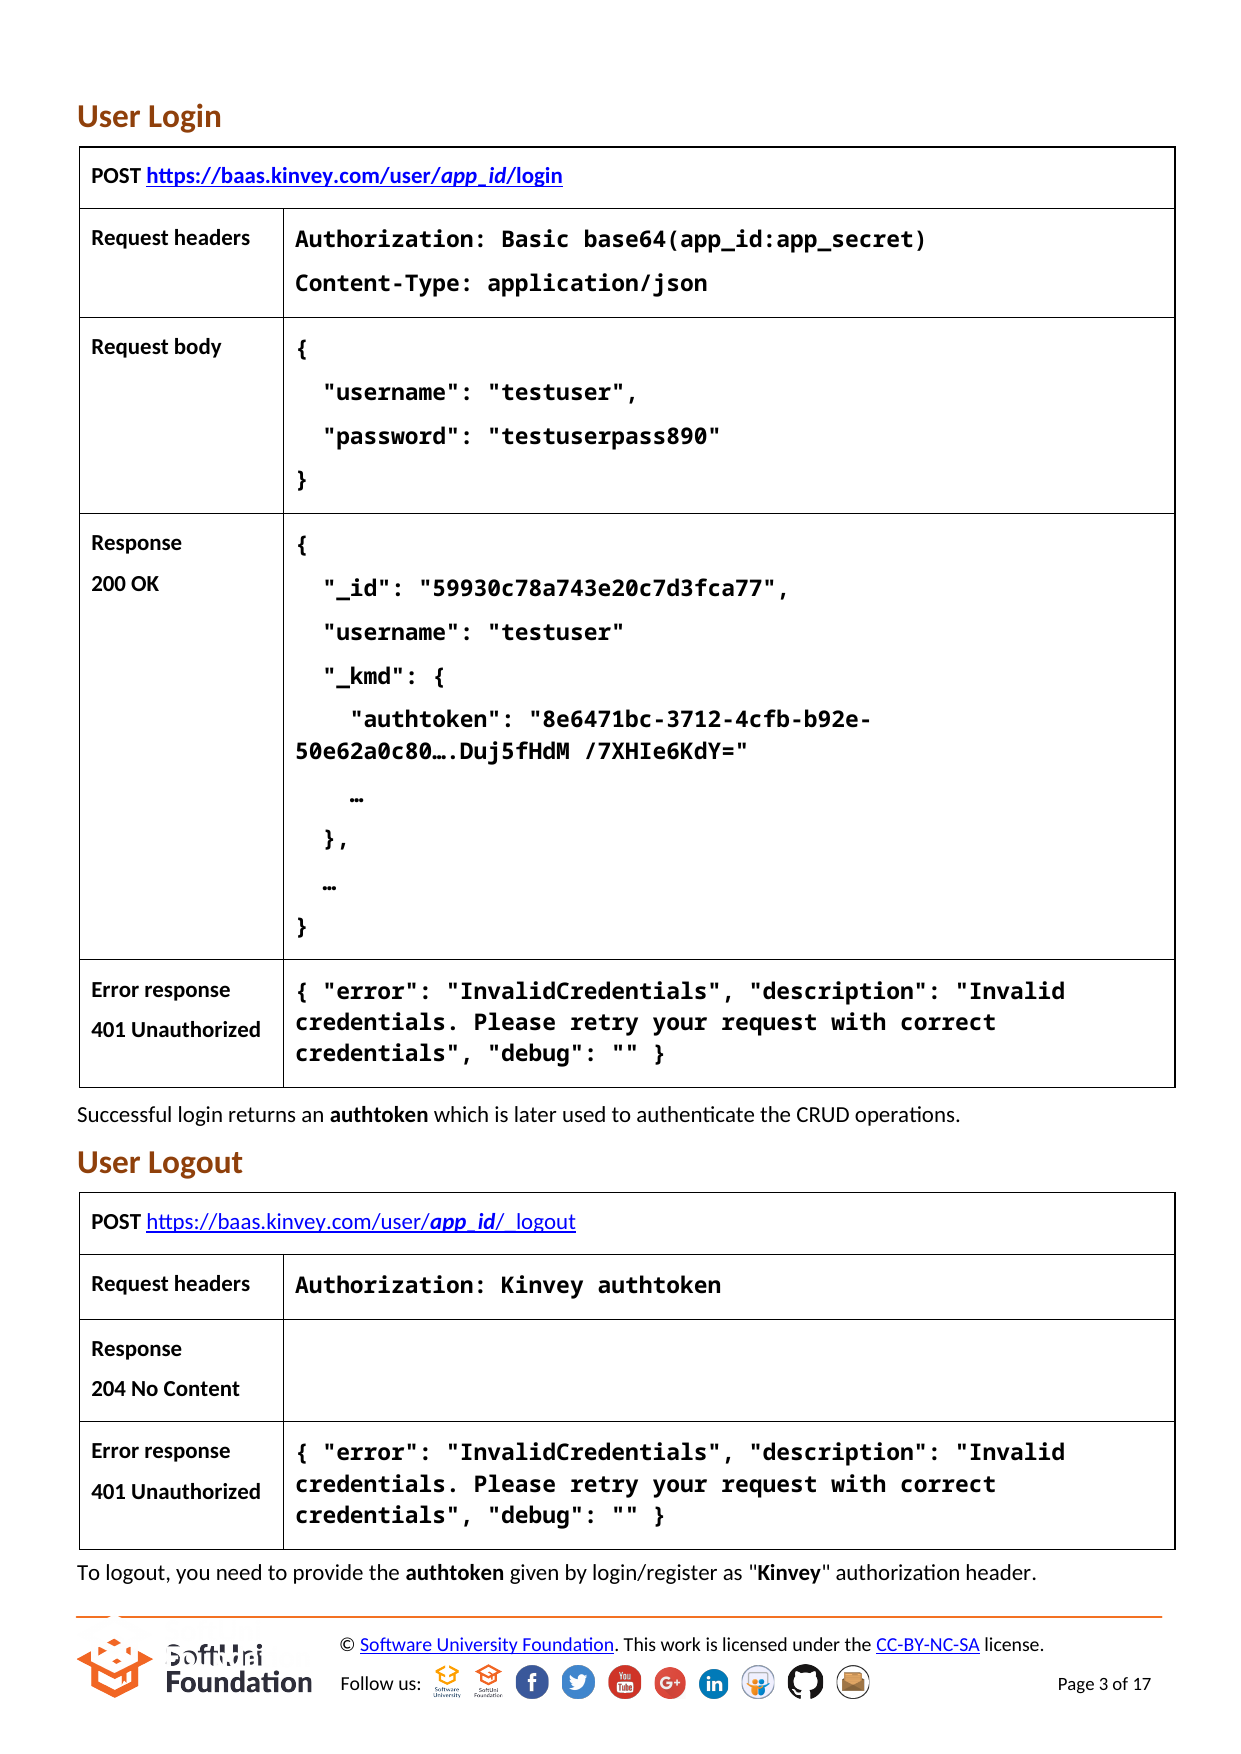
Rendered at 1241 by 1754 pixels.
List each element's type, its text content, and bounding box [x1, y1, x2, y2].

table_cell { "error": "InvalidCredentials", "description": "Invalid credentials. Please retry your request with correct credentials", "debug": "" } [284, 1422, 1174, 1548]
picture [654, 1667, 686, 1699]
table_cell Request body [80, 318, 283, 513]
table_cell Request headers [80, 209, 283, 317]
text To logout, you need to provide the authtoken given by login/register as "Kinvey" authorization header. [77, 1558, 1163, 1586]
picture [720, 1690, 729, 1699]
table_cell { "_id": "59930c78a743e20c7d3fca77", "username": "testuser" "_kmd": { "authtoken": "8e6471bc-3712-4cfb-b92e-50e62a0c80….Duj5fHdM /7XHIe6KdY=" … }, … } [284, 514, 1174, 959]
picture [76, 1614, 312, 1698]
table_cell Authorization: Basic base64(app_id:app_secret) Content-Type: application/json [284, 209, 1174, 317]
subtitle User Logout [77, 1141, 1163, 1182]
table_cell Request headers [80, 1255, 283, 1319]
picture [713, 1681, 722, 1690]
picture [433, 1665, 461, 1699]
table_header POST https://baas.kinvey.com/user/app_id/_logout [80, 1193, 1174, 1254]
picture [474, 1664, 503, 1699]
picture [562, 1665, 595, 1699]
table_cell Error response 401 Unauthorized [80, 960, 283, 1087]
picture [699, 1669, 708, 1678]
table_cell Error response 401 Unauthorized [80, 1422, 283, 1548]
subtitle User Login [77, 95, 1163, 136]
table_cell [284, 1320, 1174, 1421]
picture [741, 1665, 775, 1699]
picture [720, 1669, 729, 1678]
table_cell { "username": "testuser", "password": "testuserpass890" } [284, 318, 1174, 513]
table_cell Response 200 OK [80, 514, 283, 959]
table_cell Response 204 No Content [80, 1320, 283, 1421]
picture [836, 1665, 870, 1699]
picture [515, 1665, 549, 1699]
picture [699, 1690, 708, 1699]
table_cell Authorization: Kinvey authtoken [284, 1255, 1174, 1319]
text Successful login returns an authtoken which is later used to authenticate the CRUD operations. [77, 1100, 1163, 1128]
table_cell { "error": "InvalidCredentials", "description": "Invalid credentials. Please retry your request with correct credentials", "debug": "" } [284, 960, 1174, 1087]
table_header POST https://baas.kinvey.com/user/app_id/login [80, 148, 1174, 208]
picture [787, 1664, 824, 1699]
picture [608, 1665, 642, 1699]
